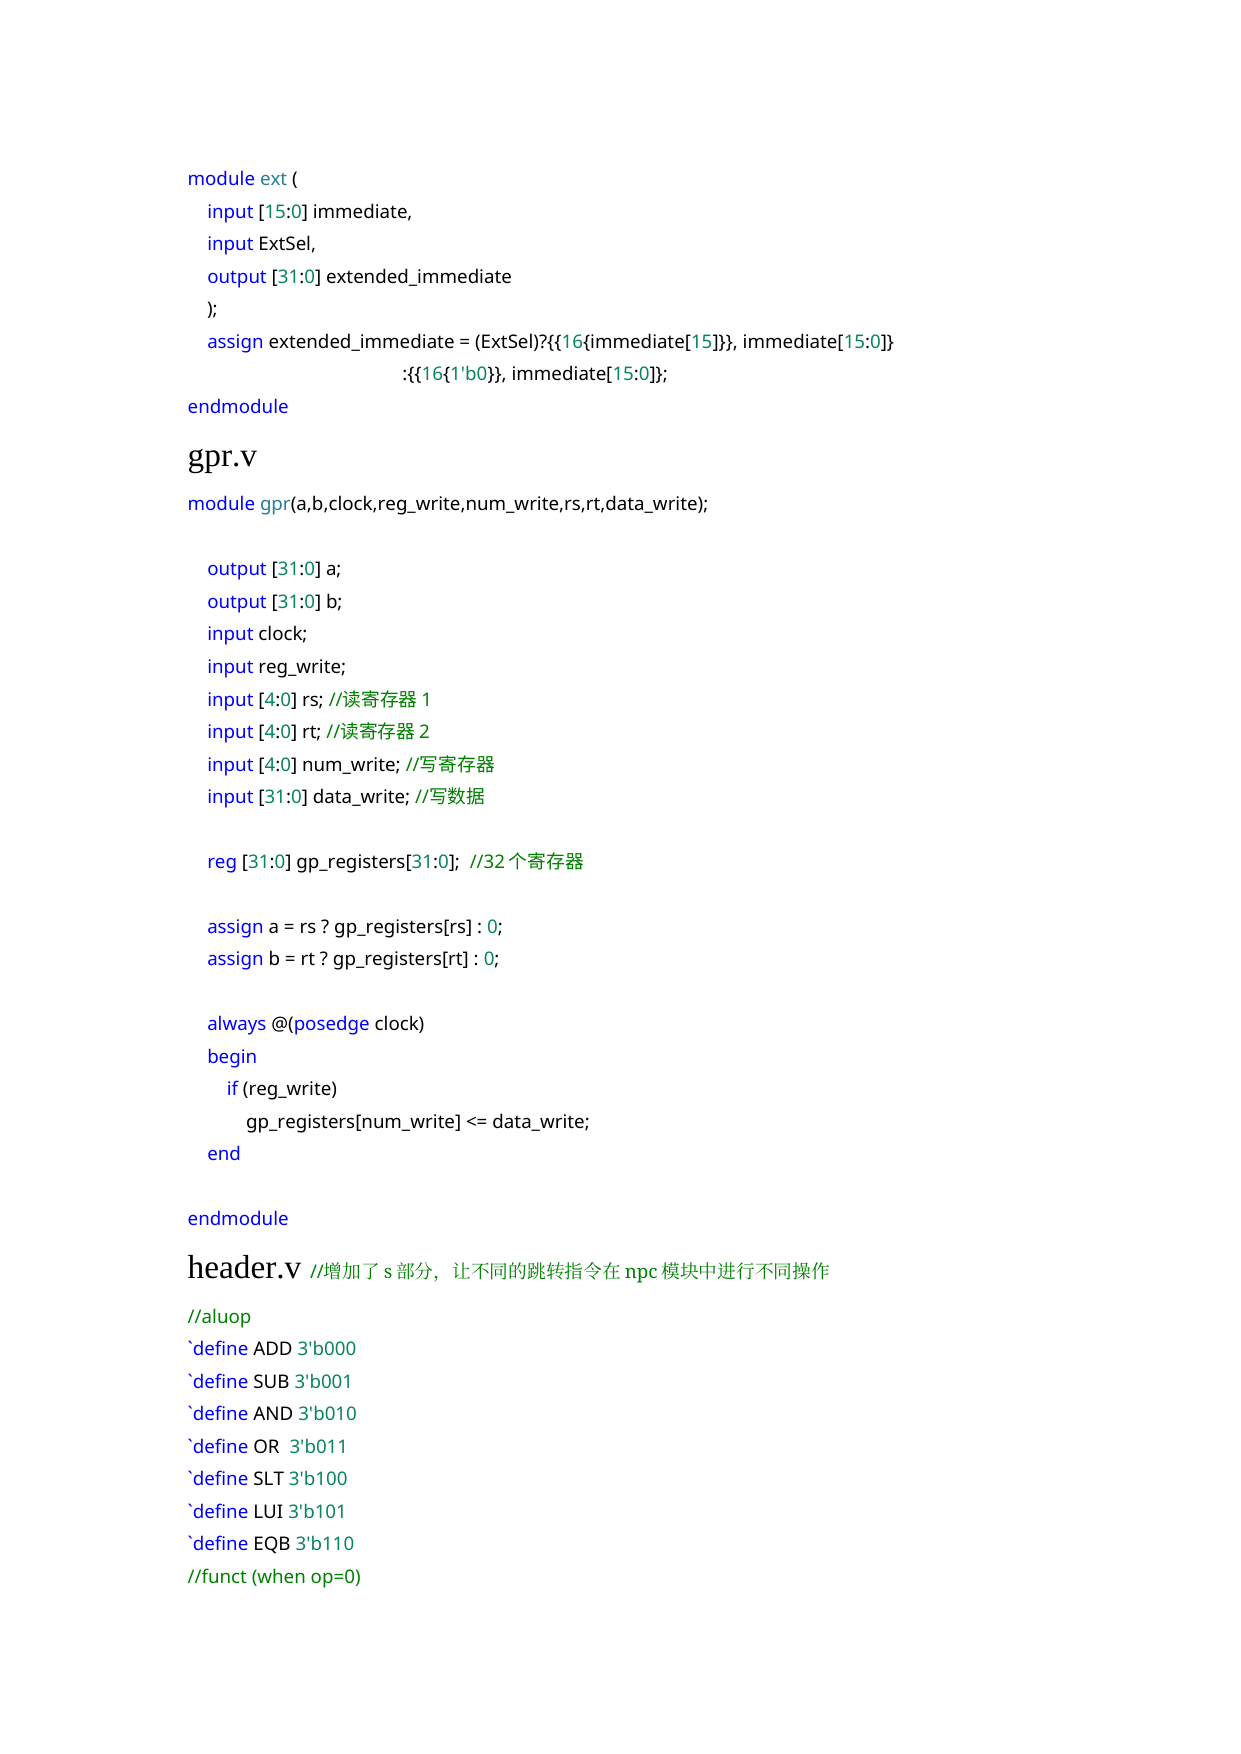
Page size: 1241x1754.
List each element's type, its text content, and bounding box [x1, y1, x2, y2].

text `define OR 3'b011 [187, 1429, 1053, 1462]
text input [4:0] rt; //读寄存器2 [187, 714, 1053, 747]
text ); [187, 292, 1053, 324]
text assign extended_immediate = (ExtSel)?{{16{immediate[15]}}, immediate[15:0]} [187, 324, 1053, 357]
text input clock; [187, 617, 1053, 649]
text input [31:0] data_write; //写数据 [187, 779, 1053, 812]
text gpr.v [187, 422, 1053, 487]
text module gpr(a,b,clock,reg_write,num_write,rs,rt,data_write); [187, 487, 1053, 519]
text endmodule [187, 1202, 1053, 1234]
text input reg_write; [187, 649, 1053, 682]
text input [4:0] num_write; //写寄存器 [187, 747, 1053, 779]
text assign b = rt ? gp_registers[rt] : 0; [187, 942, 1053, 974]
text input [4:0] rs; //读寄存器1 [187, 682, 1053, 714]
text always @(posedge clock) [187, 1007, 1053, 1039]
text if (reg_write) [187, 1072, 1053, 1104]
text header.v //增加了s部分，让不同的跳转指令在npc模块中进行不同操作 [187, 1234, 1053, 1299]
text `define LUI 3'b101 [187, 1494, 1053, 1527]
text `define SLT 3'b100 [187, 1462, 1053, 1494]
text input [15:0] immediate, [187, 194, 1053, 227]
text `define SUB 3'b001 [187, 1364, 1053, 1397]
text //funct (when op=0) [187, 1559, 1053, 1592]
text `define AND 3'b010 [187, 1397, 1053, 1429]
text module ext ( [187, 162, 1053, 194]
text begin [187, 1039, 1053, 1072]
text end [187, 1137, 1053, 1169]
text :{{16{1'b0}}, immediate[15:0]}; [187, 357, 1053, 389]
text gp_registers[num_write] <= data_write; [187, 1104, 1053, 1137]
text `define ADD 3'b000 [187, 1332, 1053, 1364]
text output [31:0] b; [187, 584, 1053, 617]
text output [31:0] a; [187, 552, 1053, 584]
text input ExtSel, [187, 227, 1053, 259]
text assign a = rs ? gp_registers[rs] : 0; [187, 909, 1053, 942]
text reg [31:0] gp_registers[31:0]; //32个寄存器 [187, 844, 1053, 877]
text //aluop [187, 1299, 1053, 1332]
text `define EQB 3'b110 [187, 1527, 1053, 1559]
text endmodule [187, 389, 1053, 422]
text output [31:0] extended_immediate [187, 259, 1053, 292]
